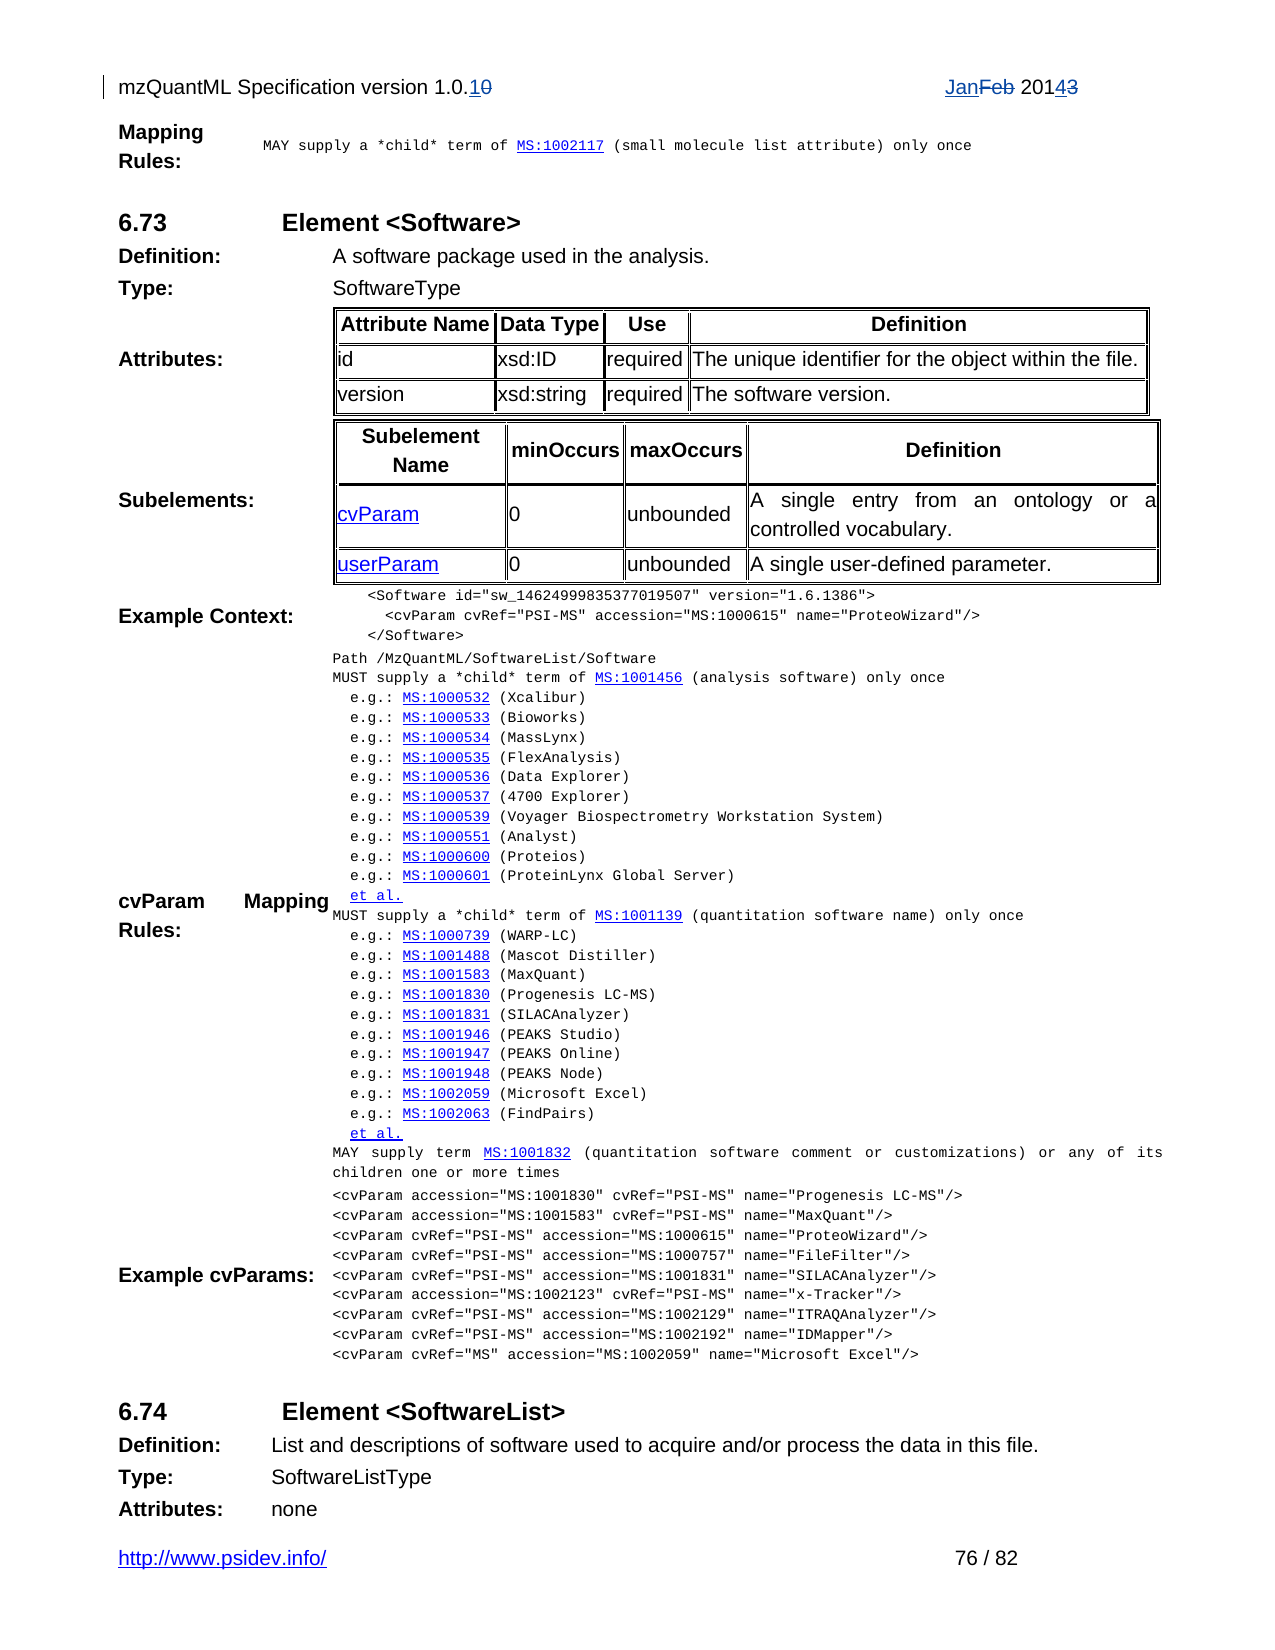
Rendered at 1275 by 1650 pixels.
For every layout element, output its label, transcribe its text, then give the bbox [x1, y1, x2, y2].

table_cell Example cvParams: [117, 1187, 331, 1368]
table_cell SoftwareType [331, 274, 1165, 306]
subtitle Element <Software> [118, 207, 1157, 236]
table_cell <Software id="sw_14624999835377019507" version="1.6.1386"> <cvParam cvRef="PSI-MS" accession="MS:1000615" name="ProteoWizard"/> </Software> [331, 587, 1165, 649]
table_cell <cvParam accession="MS:1001830" cvRef="PSI-MS" name="Progenesis LC-MS"/> <cvParam accession="MS:1001583" cvRef="PSI-MS" name="MaxQuant"/> <cvParam cvRef="PSI-MS" accession="MS:1000615" name="ProteoWizard"/> <cvParam cvRef="PSI-MS" accession="MS:1000757" name="FileFilter"/> <cvParam cvRef="PSI-MS" accession="MS:1001831" name="SILACAnalyzer"/> <cvParam accession="MS:1002123" cvRef="PSI-MS" name="x-Tracker"/> <cvParam cvRef="PSI-MS" accession="MS:1002129" name="ITRAQAnalyzer"/> <cvParam cvRef="PSI-MS" accession="MS:1002192" name="IDMapper"/> <cvParam cvRef="MS" accession="MS:1002059" name="Microsoft Excel"/> [331, 1187, 1165, 1368]
table_header List and descriptions of software used to acquire and/or process the data in this file. [269, 1432, 1165, 1463]
table_cell [331, 306, 1165, 417]
table_cell Path /MzQuantML/SmallMoleculeList MAY supply a *child* term of MS:1002117 (small molecule list attribute) only once [261, 118, 1165, 179]
table_cell Attributes: [117, 1495, 269, 1527]
table_cell Subelements: [117, 418, 331, 587]
table_cell Attributes: [117, 306, 331, 417]
table_cell Example Context: [117, 587, 331, 649]
table_cell Path /MzQuantML/SoftwareList/Software MUST supply a *child* term of MS:1001456 (analysis software) only once e.g.: MS:1000532 (Xcalibur) e.g.: MS:1000533 (Bioworks) e.g.: MS:1000534 (MassLynx) e.g.: MS:1000535 (FlexAnalysis) e.g.: MS:1000536 (Data Explorer) e.g.: MS:1000537 (4700 Explorer) e.g.: MS:1000539 (Voyager Biospectrometry Workstation System) e.g.: MS:1000551 (Analyst) e.g.: MS:1000600 (Proteios) e.g.: MS:1000601 (ProteinLynx Global Server) et al. MUST supply a *child* term of MS:1001139 (quantitation software name) only once e.g.: MS:1000739 (WARP-LC) e.g.: MS:1001488 (Mascot Distiller) e.g.: MS:1001583 (MaxQuant) e.g.: MS:1001830 (Progenesis LC-MS) e.g.: MS:1001831 (SILACAnalyzer) e.g.: MS:1001946 (PEAKS Studio) e.g.: MS:1001947 (PEAKS Online) e.g.: MS:1001948 (PEAKS Node) e.g.: MS:1002059 (Microsoft Excel) e.g.: MS:1002063 (FindPairs) et al. MAY supply term MS:1001832 (quantitation software comment or customizations) or any of its children one or more times [331, 649, 1165, 1187]
table_header Definition: [117, 1432, 269, 1463]
table_cell none [269, 1495, 1165, 1527]
table_cell cvParam Mapping Rules: [117, 649, 331, 1187]
table_cell cvParam Mapping Rules: [117, 118, 261, 179]
table_cell [331, 418, 1165, 587]
subtitle Element <SoftwareList> [118, 1397, 1157, 1426]
table_cell Type: [117, 274, 331, 306]
table_cell SoftwareListType [269, 1464, 1165, 1495]
table_header Definition: [117, 242, 331, 274]
table_header A software package used in the analysis. [331, 242, 1165, 274]
table_cell Type: [117, 1464, 269, 1495]
